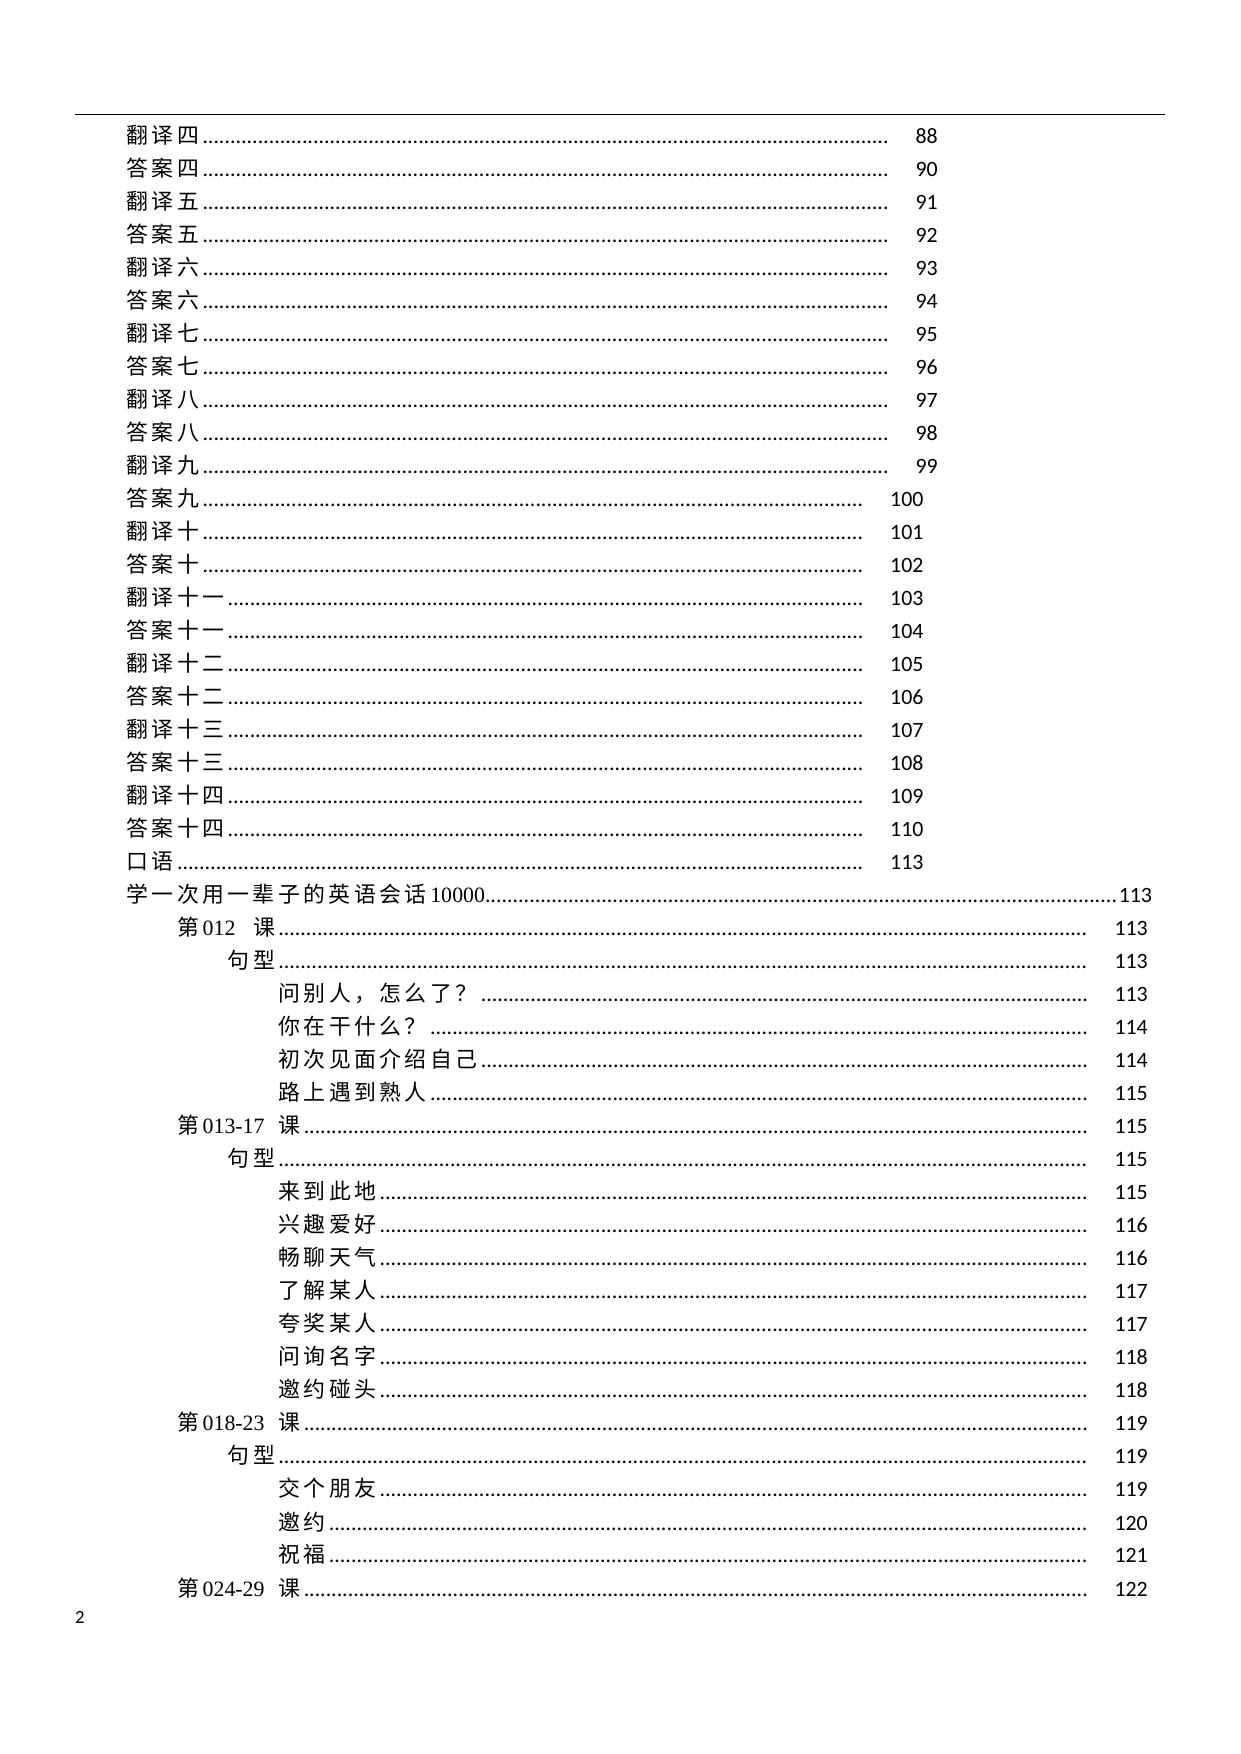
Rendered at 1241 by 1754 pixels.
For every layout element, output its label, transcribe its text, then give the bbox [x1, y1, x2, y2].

text 夸奖某人 117 [253, 1306, 1164, 1339]
text 问询名字 118 [253, 1339, 1164, 1372]
text 答案八 98 [76, 414, 1164, 447]
text 兴趣爱好 116 [253, 1207, 1164, 1240]
text 学一次用一辈子的英语会话10000 113 [120, 876, 1164, 909]
text 第012课 113 [165, 909, 1164, 942]
text 第013-17课 115 [165, 1108, 1164, 1141]
text 问别人，怎么了？ 113 [253, 976, 1164, 1008]
text 你在干什么？ 114 [253, 1008, 1164, 1042]
text 句型 113 [209, 942, 1164, 976]
text 来到此地 115 [253, 1174, 1164, 1207]
text 答案十四 110 [76, 810, 1164, 843]
text 翻译十三 107 [76, 711, 1164, 744]
text 了解某人 117 [253, 1273, 1164, 1306]
text 口语 113 [76, 843, 1164, 876]
text 翻译八 97 [76, 381, 1164, 414]
text 翻译四 88 [76, 117, 1164, 150]
text 翻译十一 103 [76, 579, 1164, 612]
text 祝福 121 [253, 1537, 1164, 1570]
text 翻译十 101 [76, 513, 1164, 546]
text 翻译十四 109 [76, 777, 1164, 810]
text 答案五 92 [76, 216, 1164, 249]
text 答案十二 106 [76, 678, 1164, 711]
text 翻译五 91 [76, 183, 1164, 216]
text 答案十一 104 [76, 612, 1164, 645]
text 句型 115 [209, 1141, 1164, 1174]
text 答案九 100 [76, 480, 1164, 513]
text 初次见面介绍自己 114 [253, 1042, 1164, 1074]
text 畅聊天气 116 [253, 1240, 1164, 1273]
text 第024-29课 122 [165, 1570, 1164, 1603]
text 答案七 96 [76, 348, 1164, 381]
text 翻译七 95 [76, 315, 1164, 348]
text 句型 119 [209, 1438, 1164, 1471]
text 答案十 102 [76, 546, 1164, 579]
text 邀约 120 [253, 1504, 1164, 1537]
text 答案四 90 [76, 150, 1164, 183]
text 翻译六 93 [76, 249, 1164, 282]
text 翻译十二 105 [76, 645, 1164, 678]
text 翻译九 99 [76, 447, 1164, 480]
text 第018-23课 119 [165, 1405, 1164, 1438]
text 答案六 94 [76, 282, 1164, 315]
text 邀约碰头 118 [253, 1372, 1164, 1405]
text 路上遇到熟人 115 [253, 1074, 1164, 1108]
text 交个朋友 119 [253, 1471, 1164, 1504]
text 答案十三 108 [76, 744, 1164, 777]
